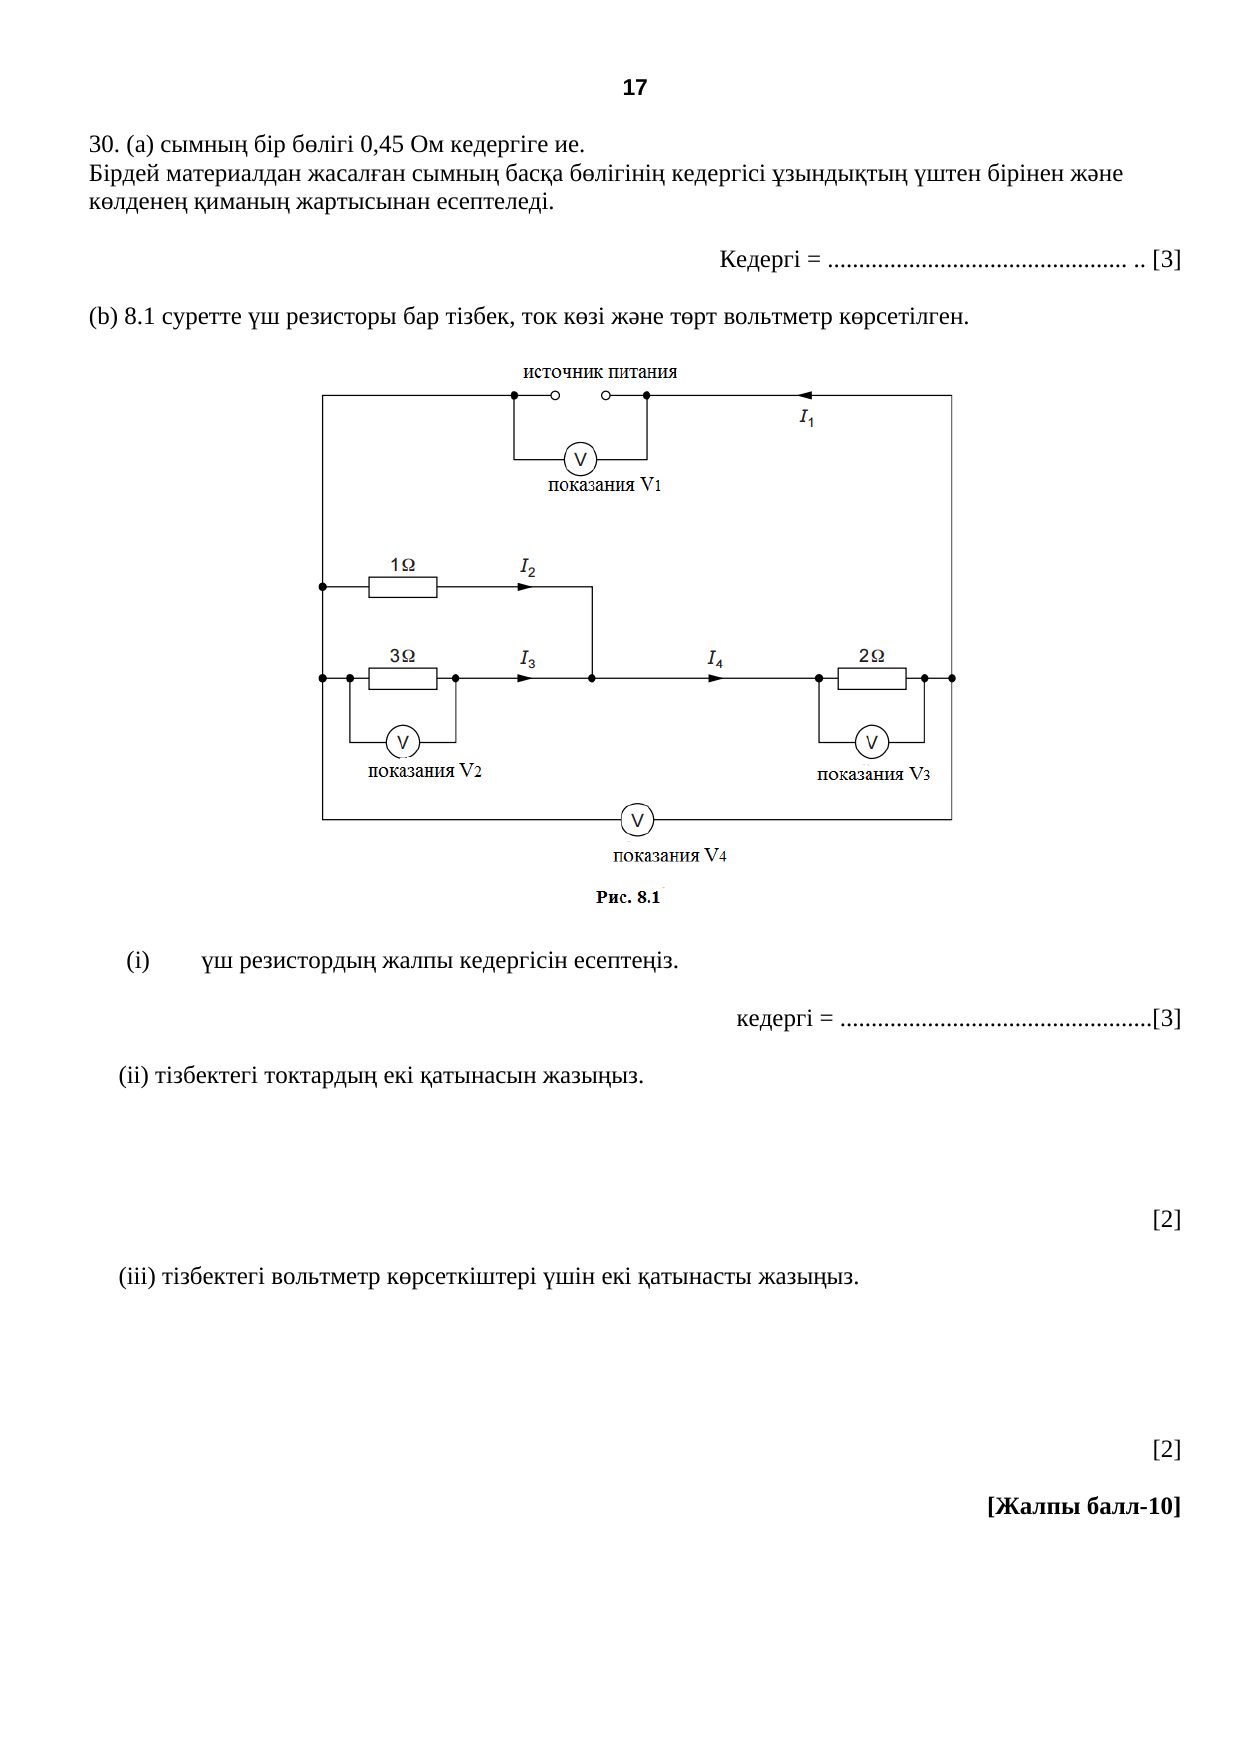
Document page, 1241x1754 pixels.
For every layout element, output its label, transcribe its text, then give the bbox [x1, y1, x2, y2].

list үш резистордың жалпы кедергісін есептеңіз. [126, 945, 1181, 974]
text [Жалпы балл-10] [89, 1491, 1181, 1520]
text Бірдей материалдан жасалған сымның басқа бөлігінің кедергісі ұзындықтың үштен бірінен және көлденең қиманың жартысынан есептеледі. [89, 158, 1181, 215]
text (ii) тізбектегі токтардың екі қатынасын жазыңыз. [89, 1060, 1181, 1089]
picture [291, 358, 979, 917]
text [2] [89, 1204, 1181, 1233]
text [2] [89, 1434, 1181, 1463]
text (iii) тізбектегі вольтметр көрсеткіштері үшін екі қатынасты жазыңыз. [89, 1261, 1181, 1290]
text кедергі = ..................................................[3] [89, 1003, 1181, 1031]
text 30. (а) сымның бір бөлігі 0,45 Ом кедергіге ие. [89, 129, 1181, 158]
text Кедергі = ................................................ .. [3] [89, 244, 1181, 273]
text (b) 8.1 суретте үш резисторы бар тізбек, ток көзі және төрт вольтметр көрсетілген. [89, 301, 1181, 330]
